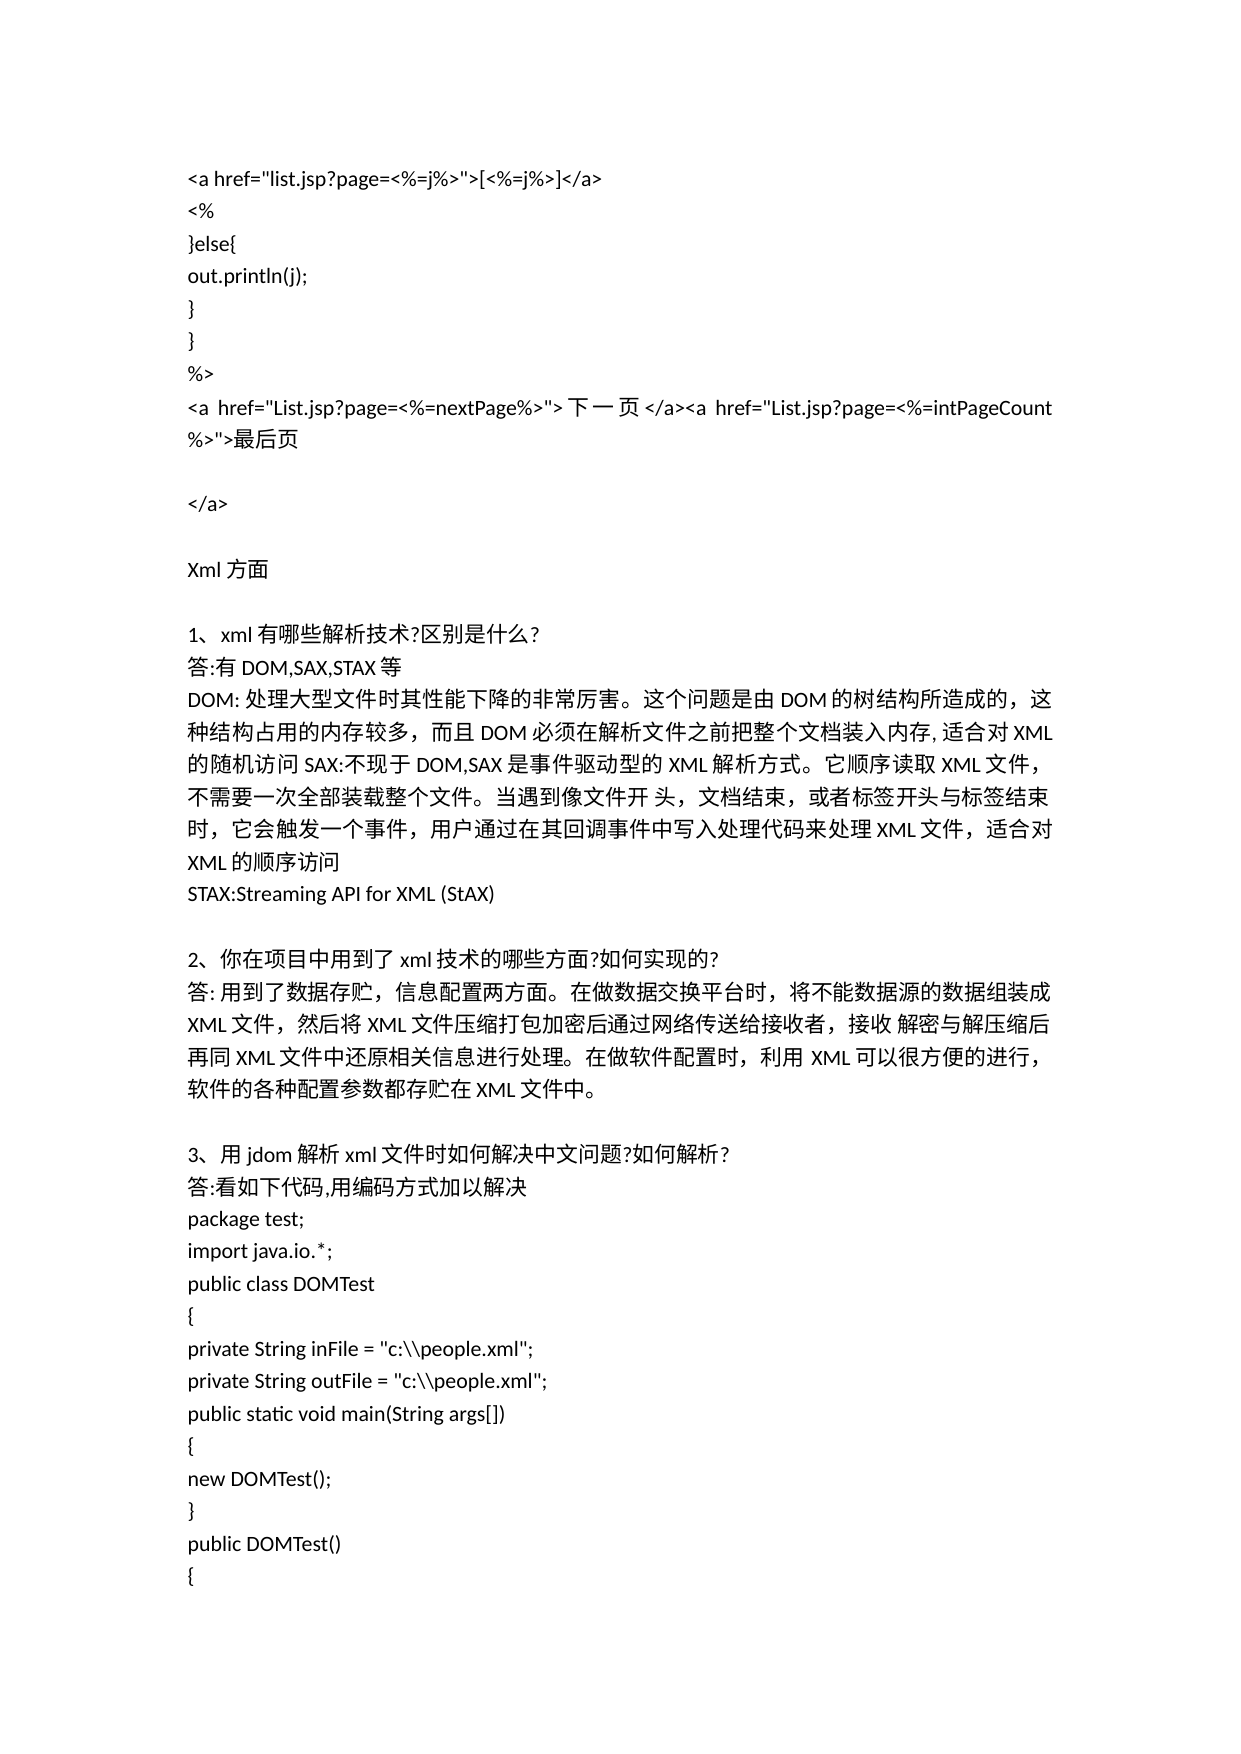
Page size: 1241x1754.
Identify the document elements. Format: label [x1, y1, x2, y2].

list [187, 162, 1053, 1592]
